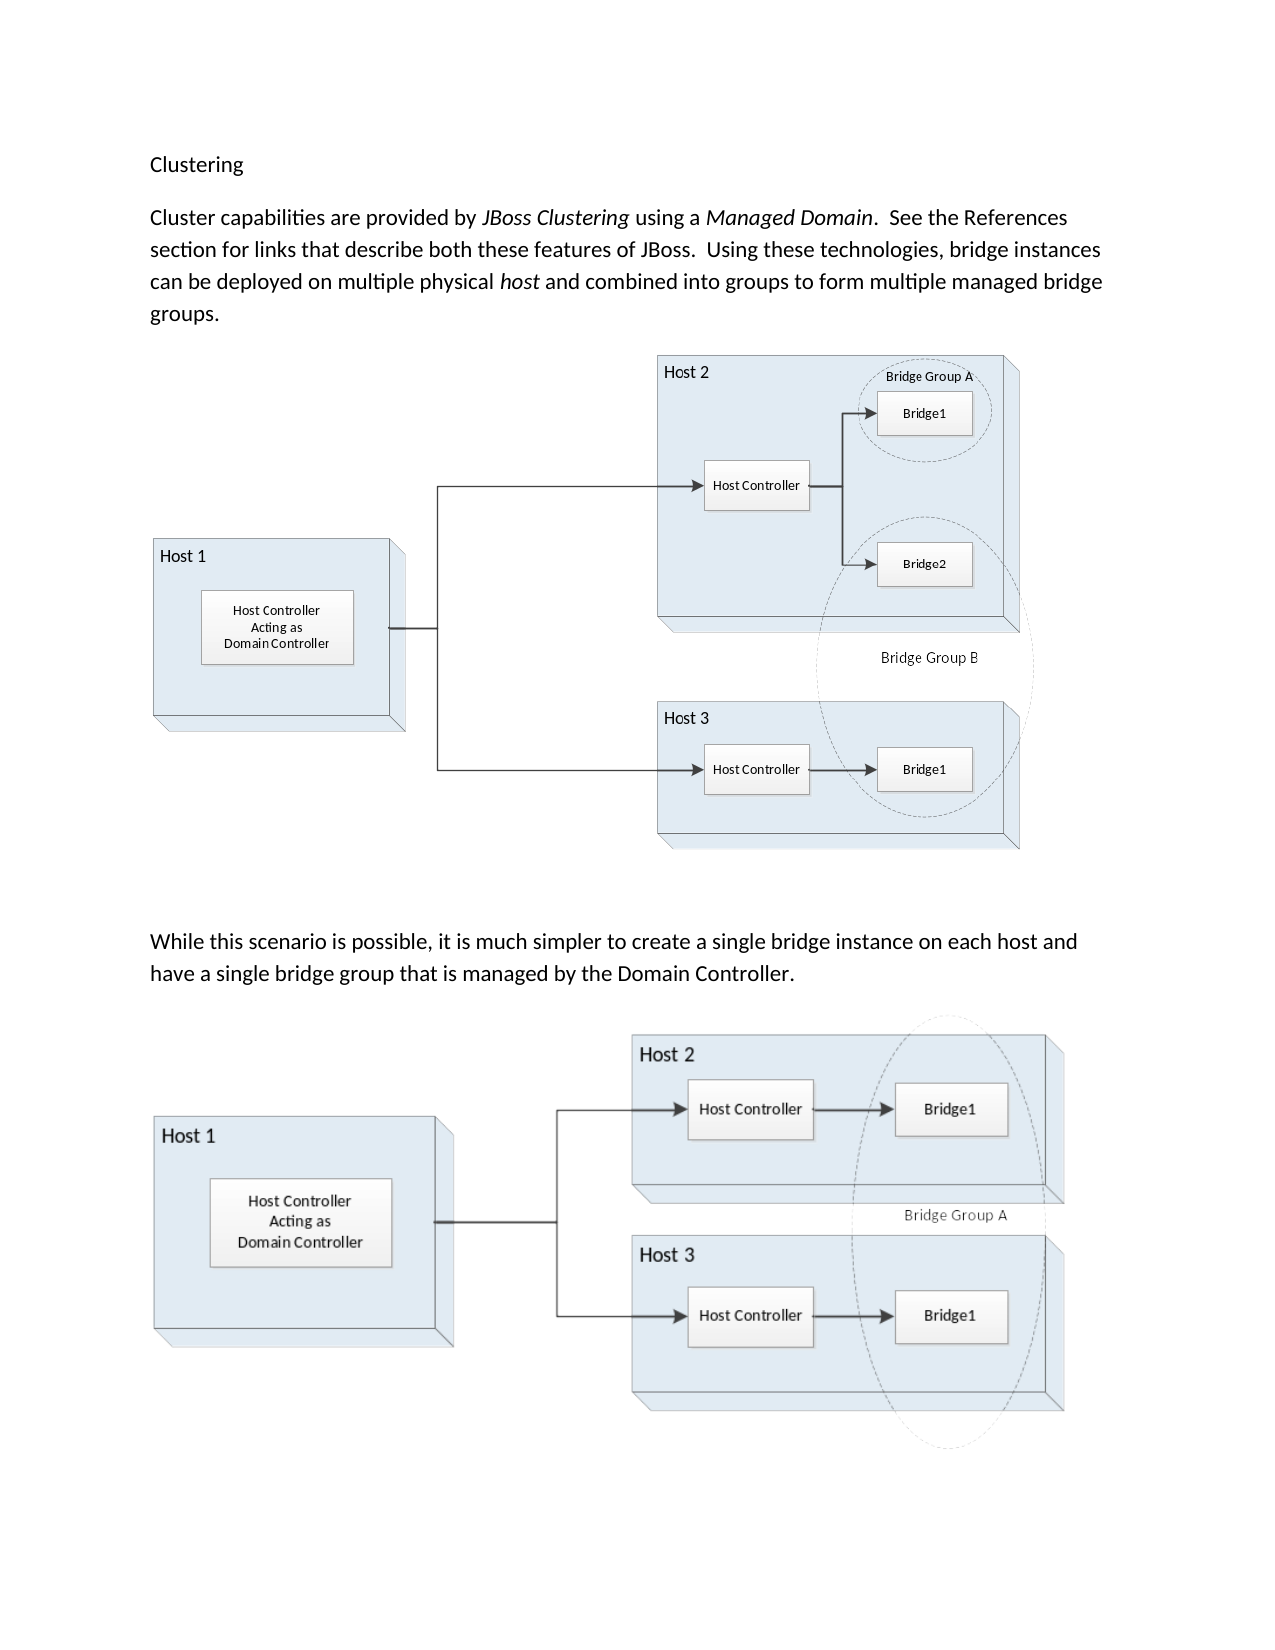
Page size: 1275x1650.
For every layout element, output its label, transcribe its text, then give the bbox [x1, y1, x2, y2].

text Cluster capabilities are provided by JBoss Clustering using a Managed Domain. See the References section for links that describe both these features of JBoss. Using these technologies, bridge instances can be deployed on multiple physical host and combined into groups to form multiple managed bridge groups. [150, 203, 1125, 328]
text Clustering [150, 150, 1125, 178]
text While this scenario is possible, it is much simpler to create a single bridge instance on each host and have a single bridge group that is managed by the Domain Controller. [150, 927, 1125, 988]
